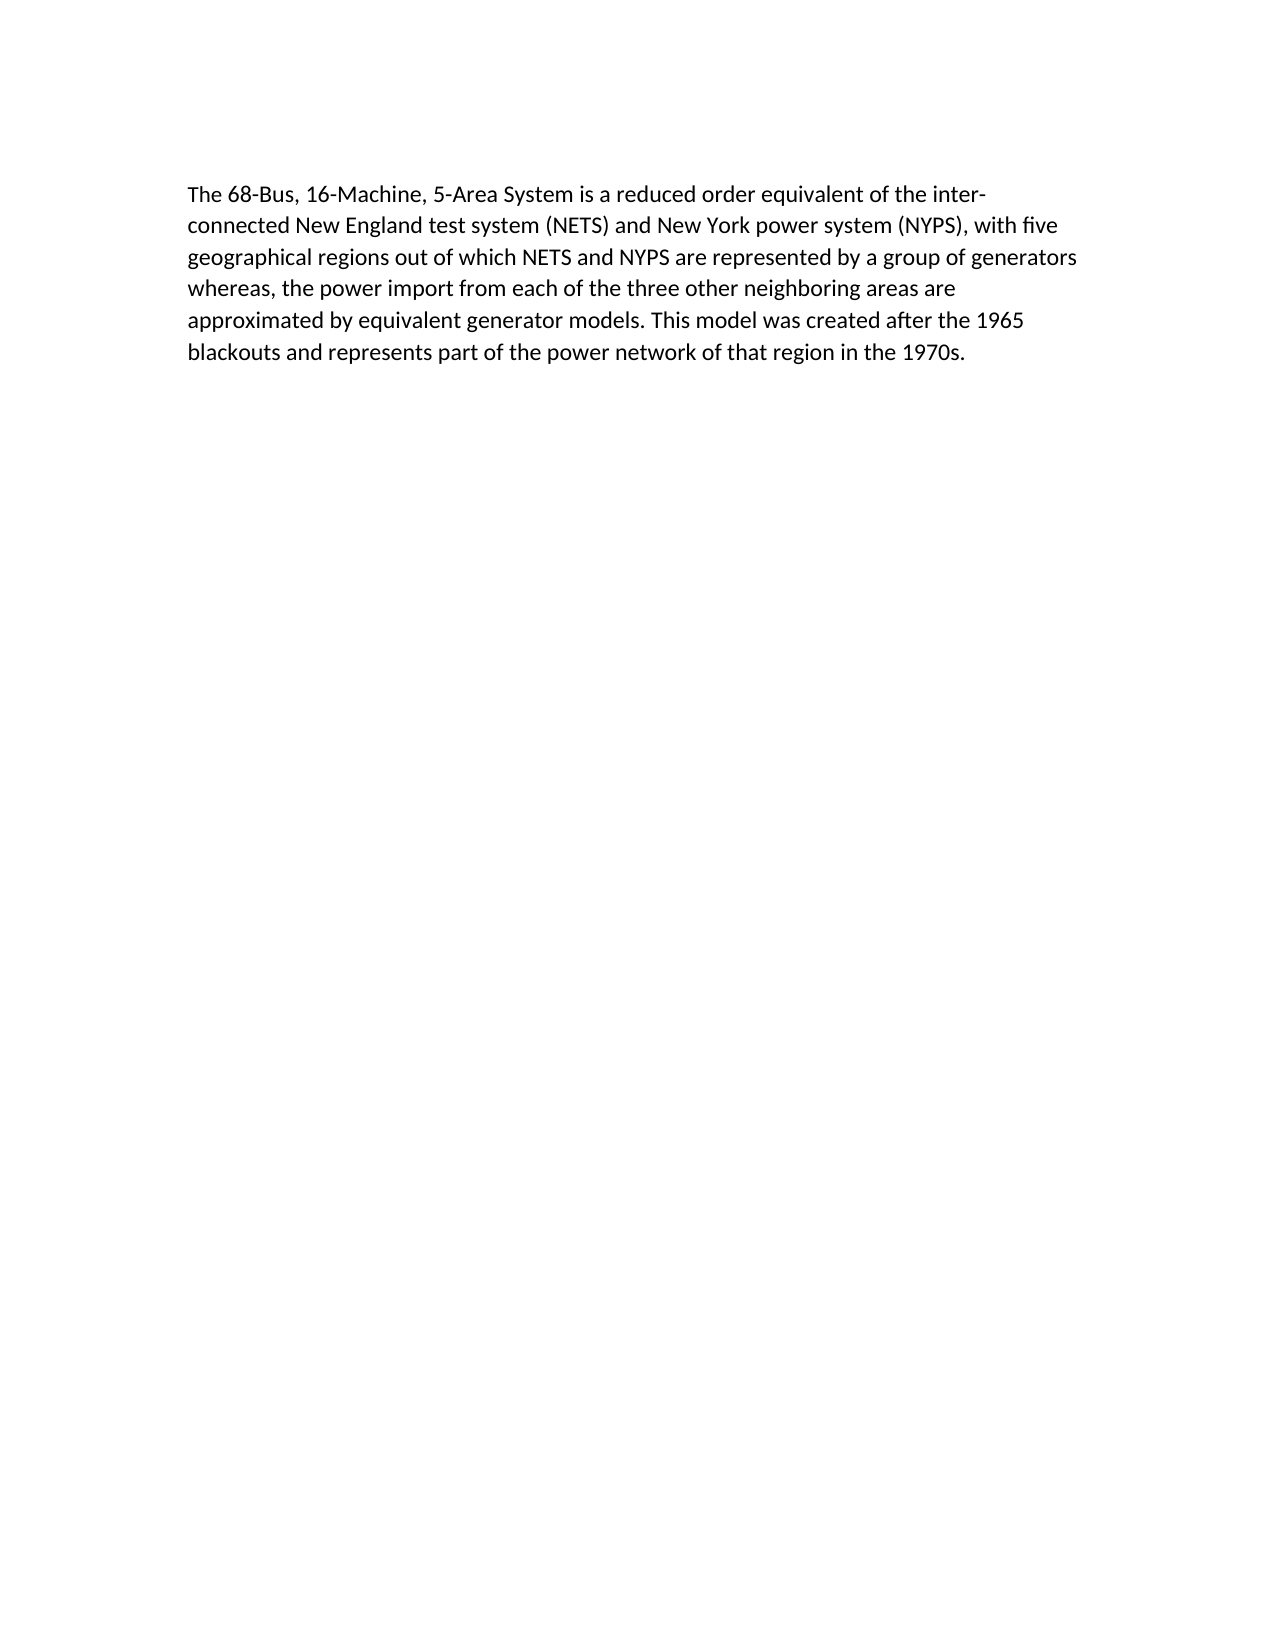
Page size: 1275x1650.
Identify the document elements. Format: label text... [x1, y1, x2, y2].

text The 68-Bus, 16-Machine, 5-Area System is a reduced order equivalent of the inter-connected New England test system (NETS) and New York power system (NYPS), with five geographical regions out of which NETS and NYPS are represented by a group of generators whereas, the power import from each of the three other neighboring areas are approximated by equivalent generator models. This model was created after the 1965 blackouts and represents part of the power network of that region in the 1970s. [187, 179, 1087, 366]
